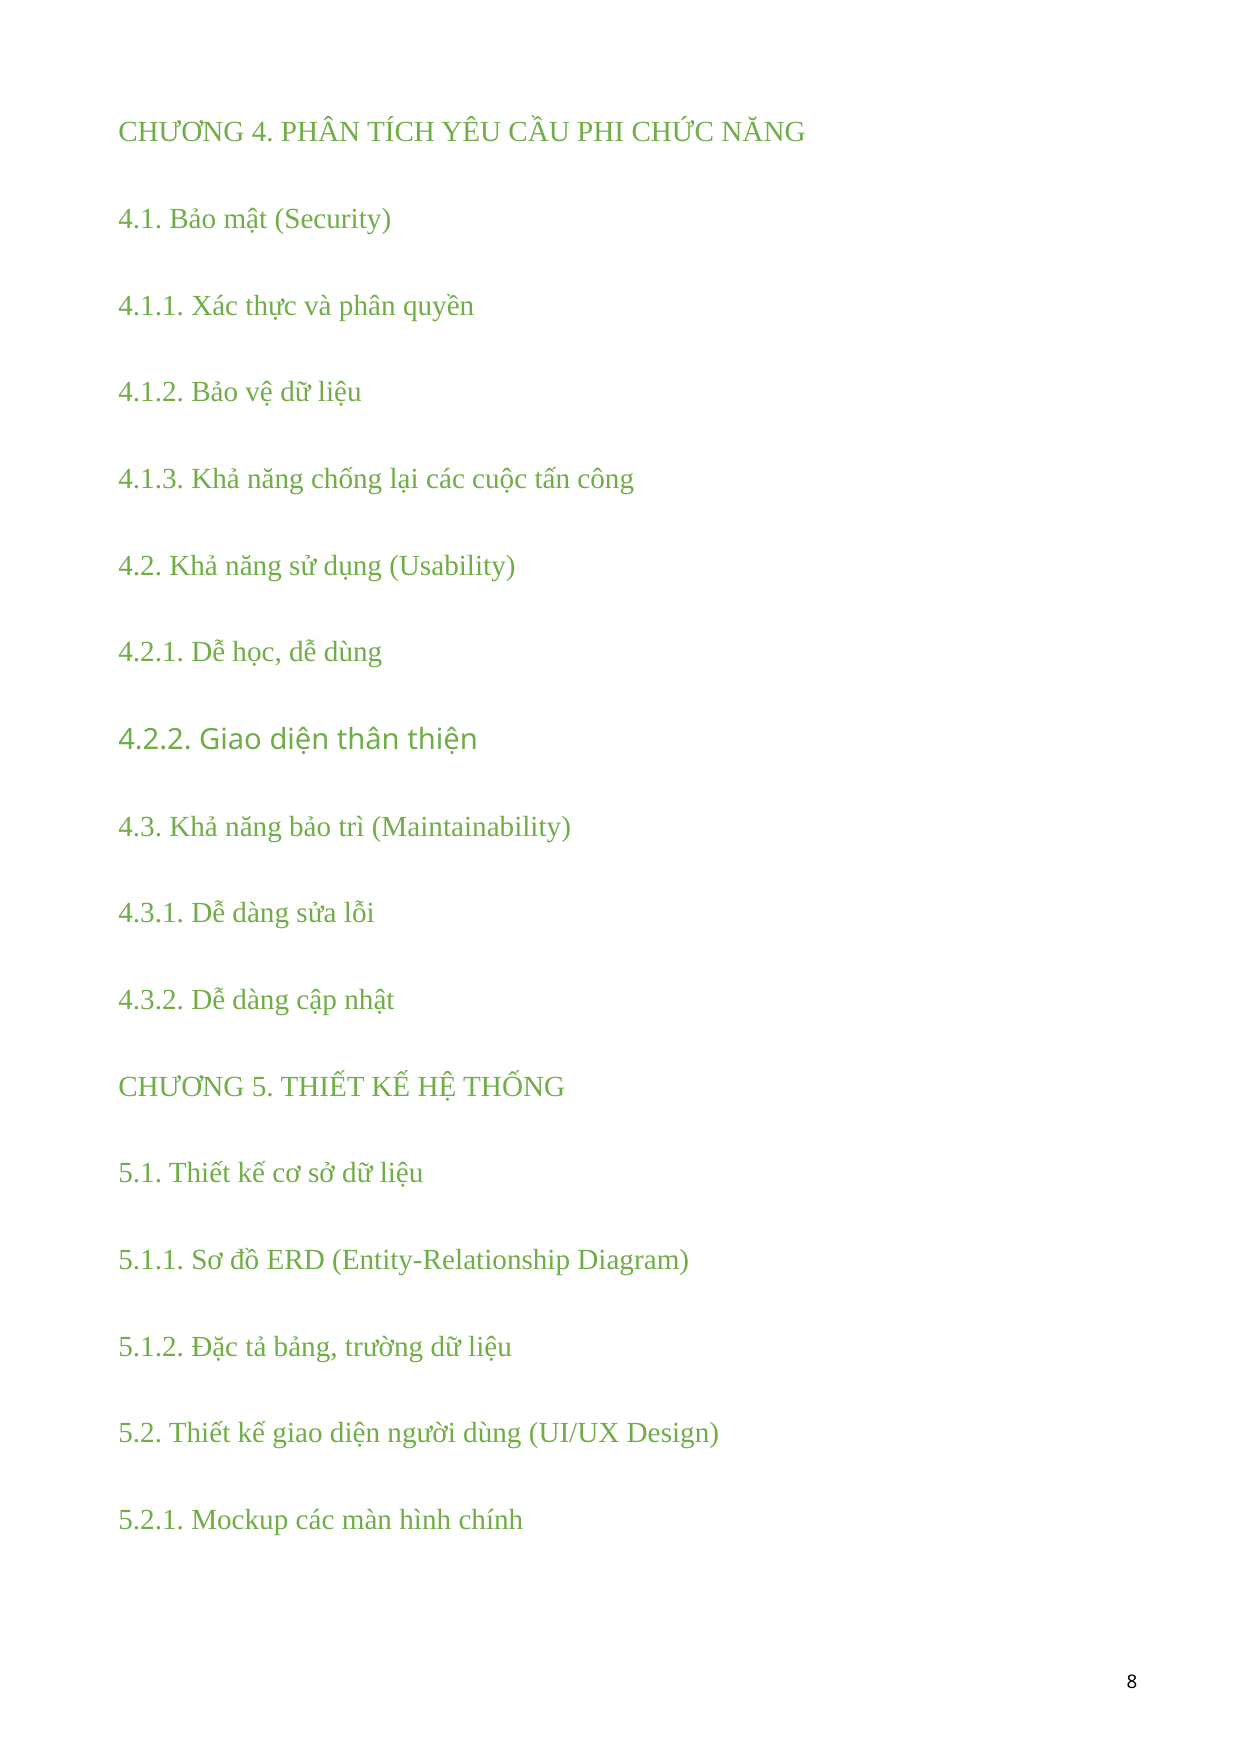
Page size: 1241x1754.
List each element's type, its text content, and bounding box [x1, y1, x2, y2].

subtitle 4.1. Bảo mật (Security) [118, 185, 1137, 250]
subtitle 4.1.2. Bảo vệ dữ liệu [118, 359, 1137, 424]
subtitle 5.1.1. Sơ đồ ERD (Entity-Relationship Diagram) [118, 1226, 1137, 1291]
subtitle 4.2.2. Giao diện thân thiện [118, 705, 1137, 770]
subtitle 4.2. Khả năng sử dụng (Usability) [118, 532, 1137, 597]
subtitle CHƯƠNG 5. THIẾT KẾ HỆ THỐNG [118, 1053, 1137, 1118]
subtitle 4.2.1. Dễ học, dễ dùng [118, 619, 1137, 684]
subtitle 5.2. Thiết kế giao diện người dùng (UI/UX Design) [118, 1400, 1137, 1465]
subtitle 5.1.2. Đặc tả bảng, trường dữ liệu [118, 1313, 1137, 1378]
subtitle 4.3.1. Dễ dàng sửa lỗi [118, 880, 1137, 945]
subtitle 4.1.3. Khả năng chống lại các cuộc tấn công [118, 445, 1137, 510]
subtitle 4.1.1. Xác thực và phân quyền [118, 272, 1137, 337]
subtitle CHƯƠNG 4. PHÂN TÍCH YÊU CẦU PHI CHỨC NĂNG [118, 99, 1137, 164]
subtitle 4.3. Khả năng bảo trì (Maintainability) [118, 793, 1137, 858]
subtitle 4.3.2. Dễ dàng cập nhật [118, 966, 1137, 1031]
subtitle 5.1. Thiết kế cơ sở dữ liệu [118, 1140, 1137, 1205]
subtitle 5.2.1. Mockup các màn hình chính [118, 1486, 1137, 1551]
